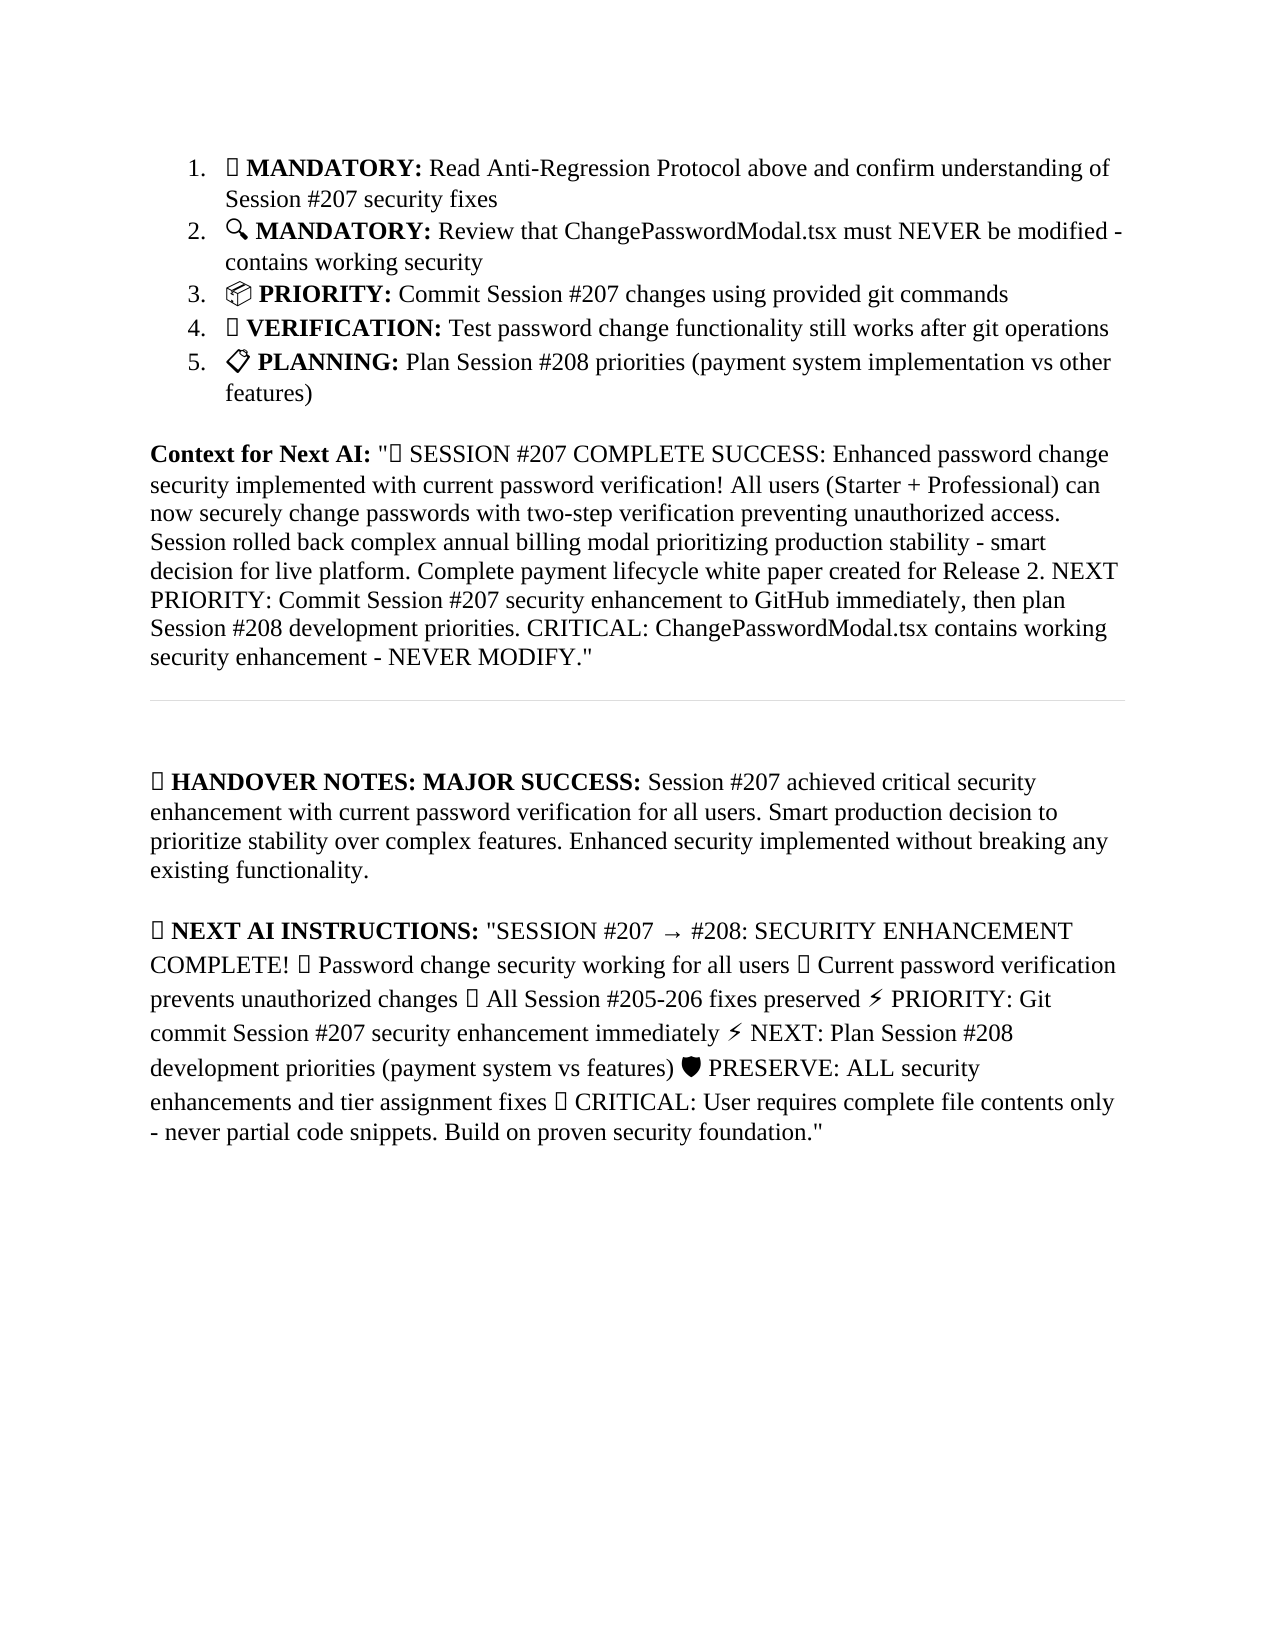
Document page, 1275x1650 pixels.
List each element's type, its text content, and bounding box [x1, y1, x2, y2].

text Context for Next AI: "🎉 SESSION #207 COMPLETE SUCCESS: Enhanced password change security implemented with current password verification! All users (Starter + Professional) can now securely change passwords with two-step verification preventing unauthorized access. Session rolled back complex annual billing modal prioritizing production stability - smart decision for live platform. Complete payment lifecycle white paper created for Release 2. NEXT PRIORITY: Commit Session #207 security enhancement to GitHub immediately, then plan Session #208 development priorities. CRITICAL: ChangePasswordModal.tsx contains working security enhancement - NEVER MODIFY." [150, 436, 1125, 671]
list 🚨 MANDATORY: Read Anti-Regression Protocol above and confirm understanding of Session #207 security fixes [187, 150, 1125, 213]
list 📦 PRIORITY: Commit Session #207 changes using provided git commands [187, 276, 1125, 310]
list 🧪 VERIFICATION: Test password change functionality still works after git operations [187, 310, 1125, 344]
list 📋 PLANNING: Plan Session #208 priorities (payment system implementation vs other features) [187, 344, 1125, 407]
list 🔍 MANDATORY: Review that ChangePasswordModal.tsx must NEVER be modified - contains working security [187, 213, 1125, 276]
text 🎯 HANDOVER NOTES: MAJOR SUCCESS: Session #207 achieved critical security enhancement with current password verification for all users. Smart production decision to prioritize stability over complex features. Enhanced security implemented without breaking any existing functionality. [150, 763, 1125, 884]
text 🚀 NEXT AI INSTRUCTIONS: "SESSION #207 → #208: SECURITY ENHANCEMENT COMPLETE! ✅ Password change security working for all users ✅ Current password verification prevents unauthorized changes ✅ All Session #205-206 fixes preserved ⚡ PRIORITY: Git commit Session #207 security enhancement immediately ⚡ NEXT: Plan Session #208 development priorities (payment system vs features) 🛡️ PRESERVE: ALL security enhancements and tier assignment fixes 🚨 CRITICAL: User requires complete file contents only - never partial code snippets. Build on proven security foundation." [150, 913, 1125, 1146]
